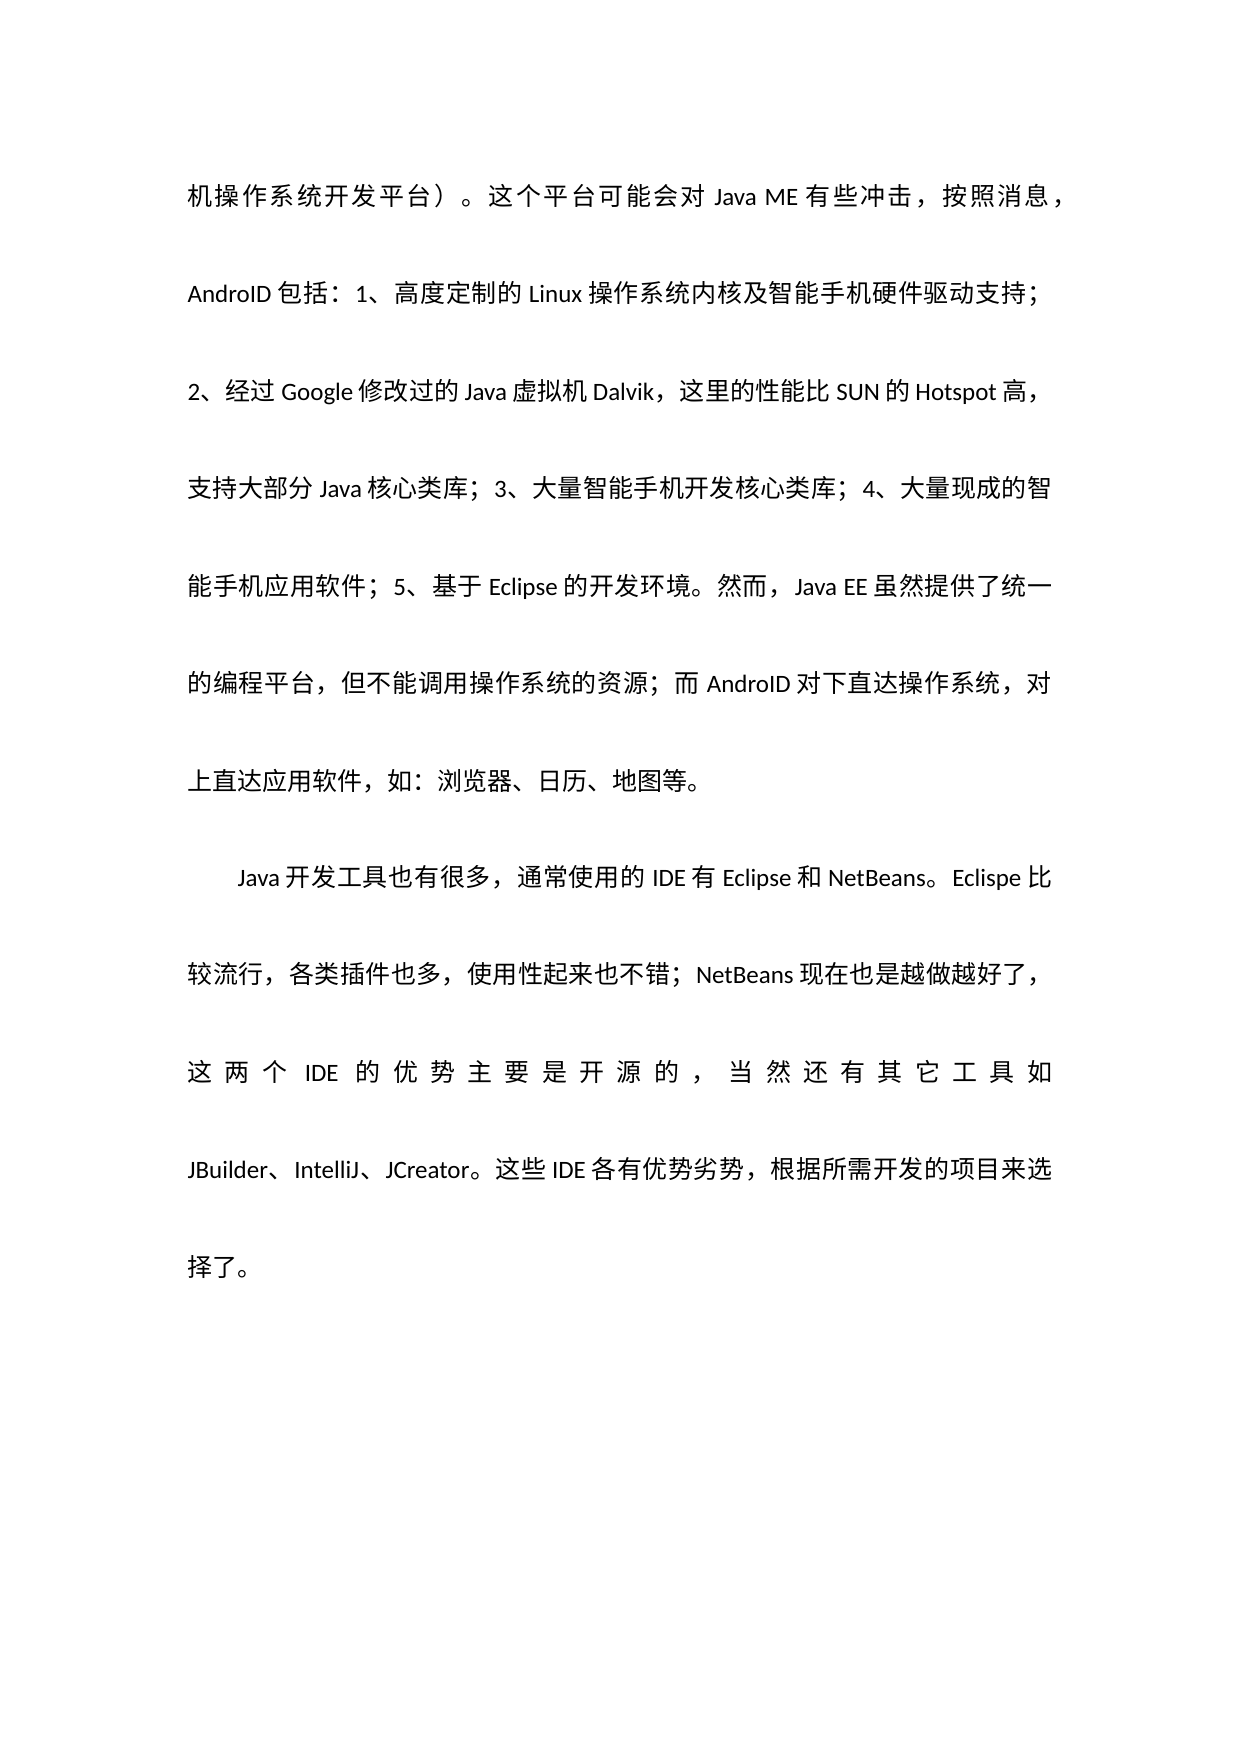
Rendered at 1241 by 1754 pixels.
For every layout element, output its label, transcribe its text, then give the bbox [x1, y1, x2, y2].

text Java开发工具也有很多，通常使用的IDE有Eclipse和NetBeans。Eclispe比较流行，各类插件也多，使用性起来也不错；NetBeans现在也是越做越好了，这两个IDE的优势主要是开源的，当然还有其它工具如JBuilder、IntelliJ、JCreator。这些IDE各有优势劣势，根据所需开发的项目来选择了。 [187, 843, 1053, 1298]
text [187, 162, 1053, 812]
